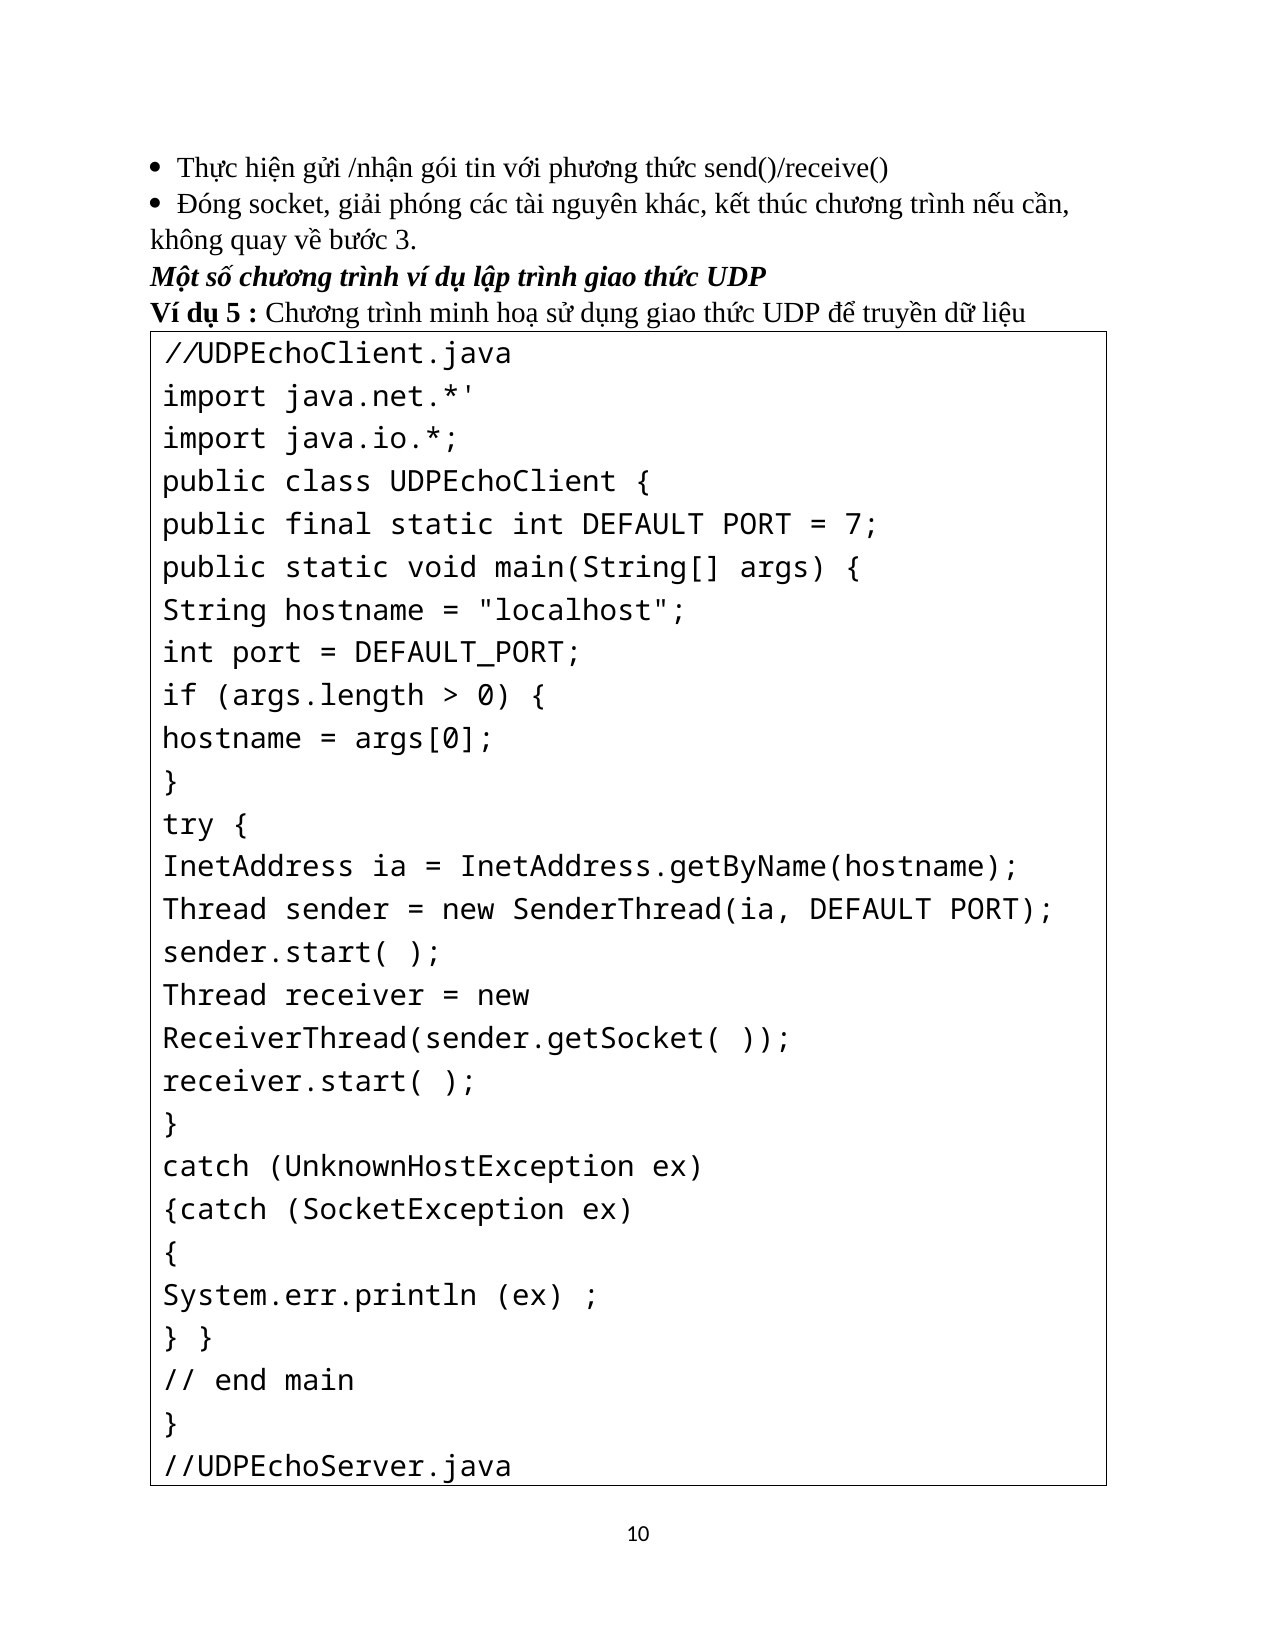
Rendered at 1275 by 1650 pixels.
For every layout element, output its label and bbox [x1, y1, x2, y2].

table_header [151, 332, 1106, 1485]
text [150, 150, 1125, 328]
